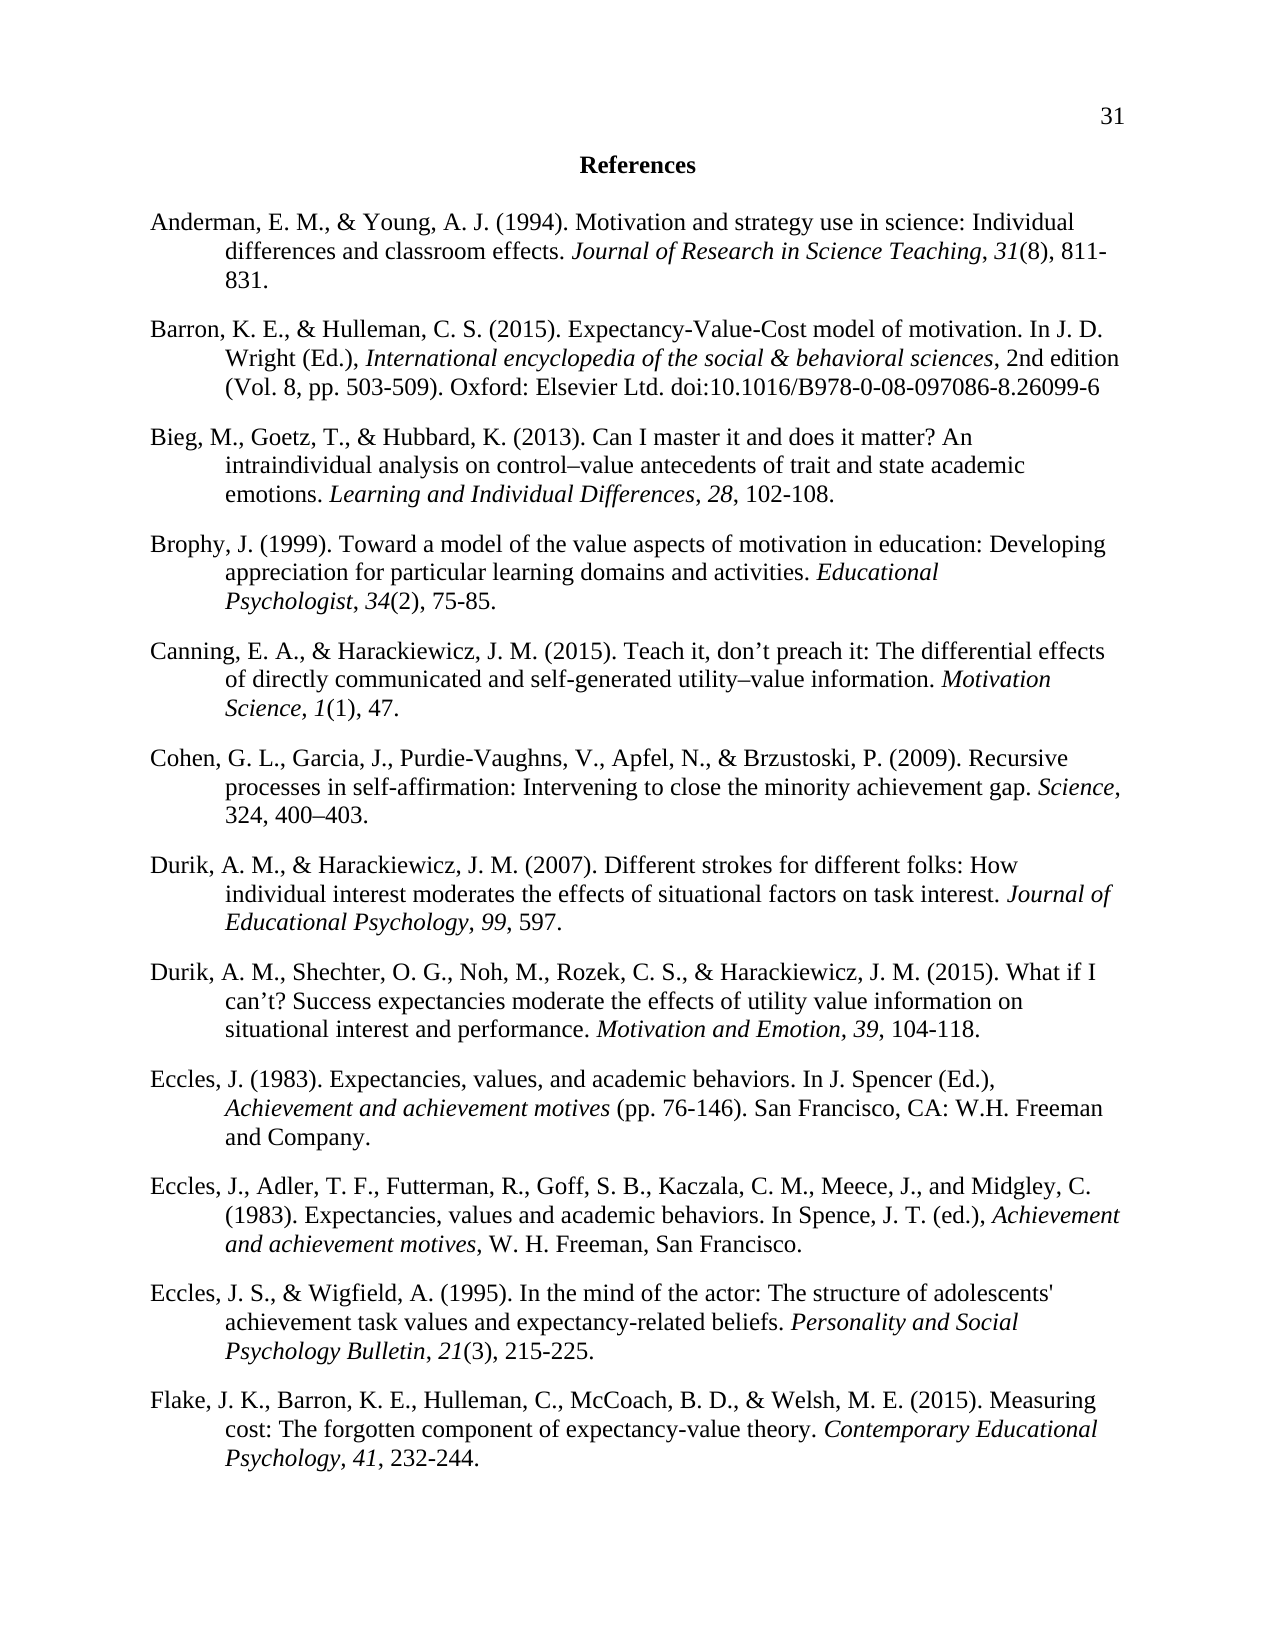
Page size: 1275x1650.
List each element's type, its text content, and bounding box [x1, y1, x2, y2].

text Cohen, G. L., Garcia, J., Purdie-Vaughns, V., Apfel, N., & Brzustoski, P. (2009). Recursive processes in self-affirmation: Intervening to close the minority achievement gap. Science, 324, 400–403. [150, 743, 1125, 829]
text Eccles, J., Adler, T. F., Futterman, R., Goff, S. B., Kaczala, C. M., Meece, J., and Midgley, C. (1983). Expectancies, values and academic behaviors. In Spence, J. T. (ed.), Achievement and achievement motives, W. H. Freeman, San Francisco. [150, 1171, 1125, 1257]
text Brophy, J. (1999). Toward a model of the value aspects of motivation in education: Developing appreciation for particular learning domains and activities. Educational Psychologist, 34(2), 75-85. [150, 529, 1125, 615]
text Barron, K. E., & Hulleman, C. S. (2015). Expectancy-Value-Cost model of motivation. In J. D. Wright (Ed.), International encyclopedia of the social & behavioral sciences, 2nd edition (Vol. 8, pp. 503-509). Oxford: Elsevier Ltd. doi:10.1016/B978-0-08-097086-8.26099-6 [150, 314, 1125, 401]
subtitle References [150, 150, 1125, 179]
text Durik, A. M., & Harackiewicz, J. M. (2007). Different strokes for different folks: How individual interest moderates the effects of situational factors on task interest. Journal of Educational Psychology, 99, 597. [150, 850, 1125, 936]
text Bieg, M., Goetz, T., & Hubbard, K. (2013). Can I master it and does it matter? An intraindividual analysis on control–value antecedents of trait and state academic emotions. Learning and Individual Differences, 28, 102-108. [150, 422, 1125, 508]
text Flake, J. K., Barron, K. E., Hulleman, C., McCoach, B. D., & Welsh, M. E. (2015). Measuring cost: The forgotten component of expectancy-value theory. Contemporary Educational Psychology, 41, 232-244. [150, 1385, 1125, 1472]
text Eccles, J. (1983). Expectancies, values, and academic behaviors. In J. Spencer (Ed.), Achievement and achievement motives (pp. 76-146). San Francisco, CA: W.H. Freeman and Company. [150, 1064, 1125, 1150]
text Eccles, J. S., & Wigfield, A. (1995). In the mind of the actor: The structure of adolescents' achievement task values and expectancy-related beliefs. Personality and Social Psychology Bulletin, 21(3), 215-225. [150, 1278, 1125, 1364]
text Canning, E. A., & Harackiewicz, J. M. (2015). Teach it, don’t preach it: The differential effects of directly communicated and self-generated utility–value information. Motivation Science, 1(1), 47. [150, 636, 1125, 722]
text Anderman, E. M., & Young, A. J. (1994). Motivation and strategy use in science: Individual differences and classroom effects. Journal of Research in Science Teaching, 31(8), 811-831. [150, 207, 1125, 294]
text Durik, A. M., Shechter, O. G., Noh, M., Rozek, C. S., & Harackiewicz, J. M. (2015). What if I can’t? Success expectancies moderate the effects of utility value information on situational interest and performance. Motivation and Emotion, 39, 104-118. [150, 957, 1125, 1043]
